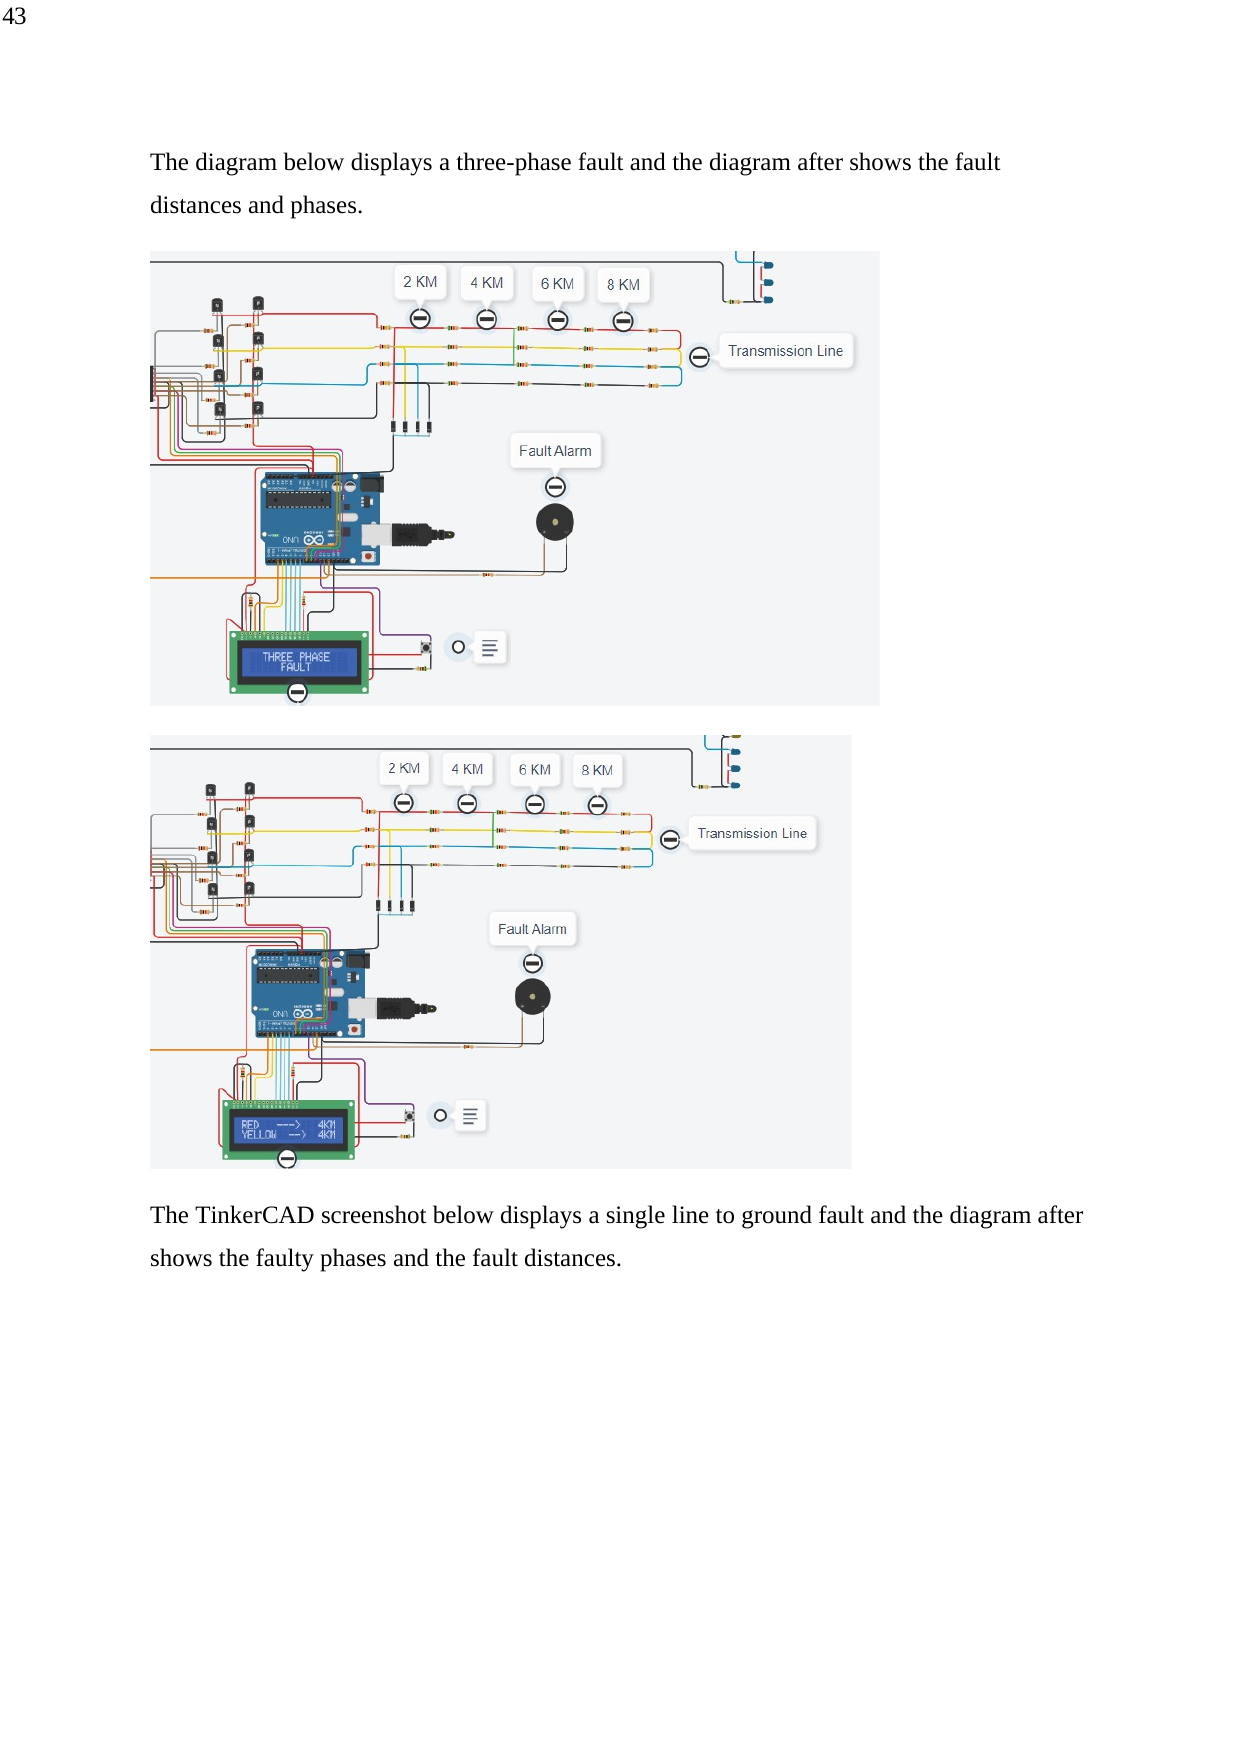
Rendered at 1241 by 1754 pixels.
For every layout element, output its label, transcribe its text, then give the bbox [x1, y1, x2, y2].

picture [150, 735, 852, 1169]
picture [150, 251, 880, 706]
text The diagram below displays a three-phase fault and the diagram after shows the fault distances and phases. [150, 147, 1074, 219]
text The TinkerCAD screenshot below displays a single line to ground fault and the diagram after shows the faulty phases and the fault distances. [150, 1200, 1122, 1272]
